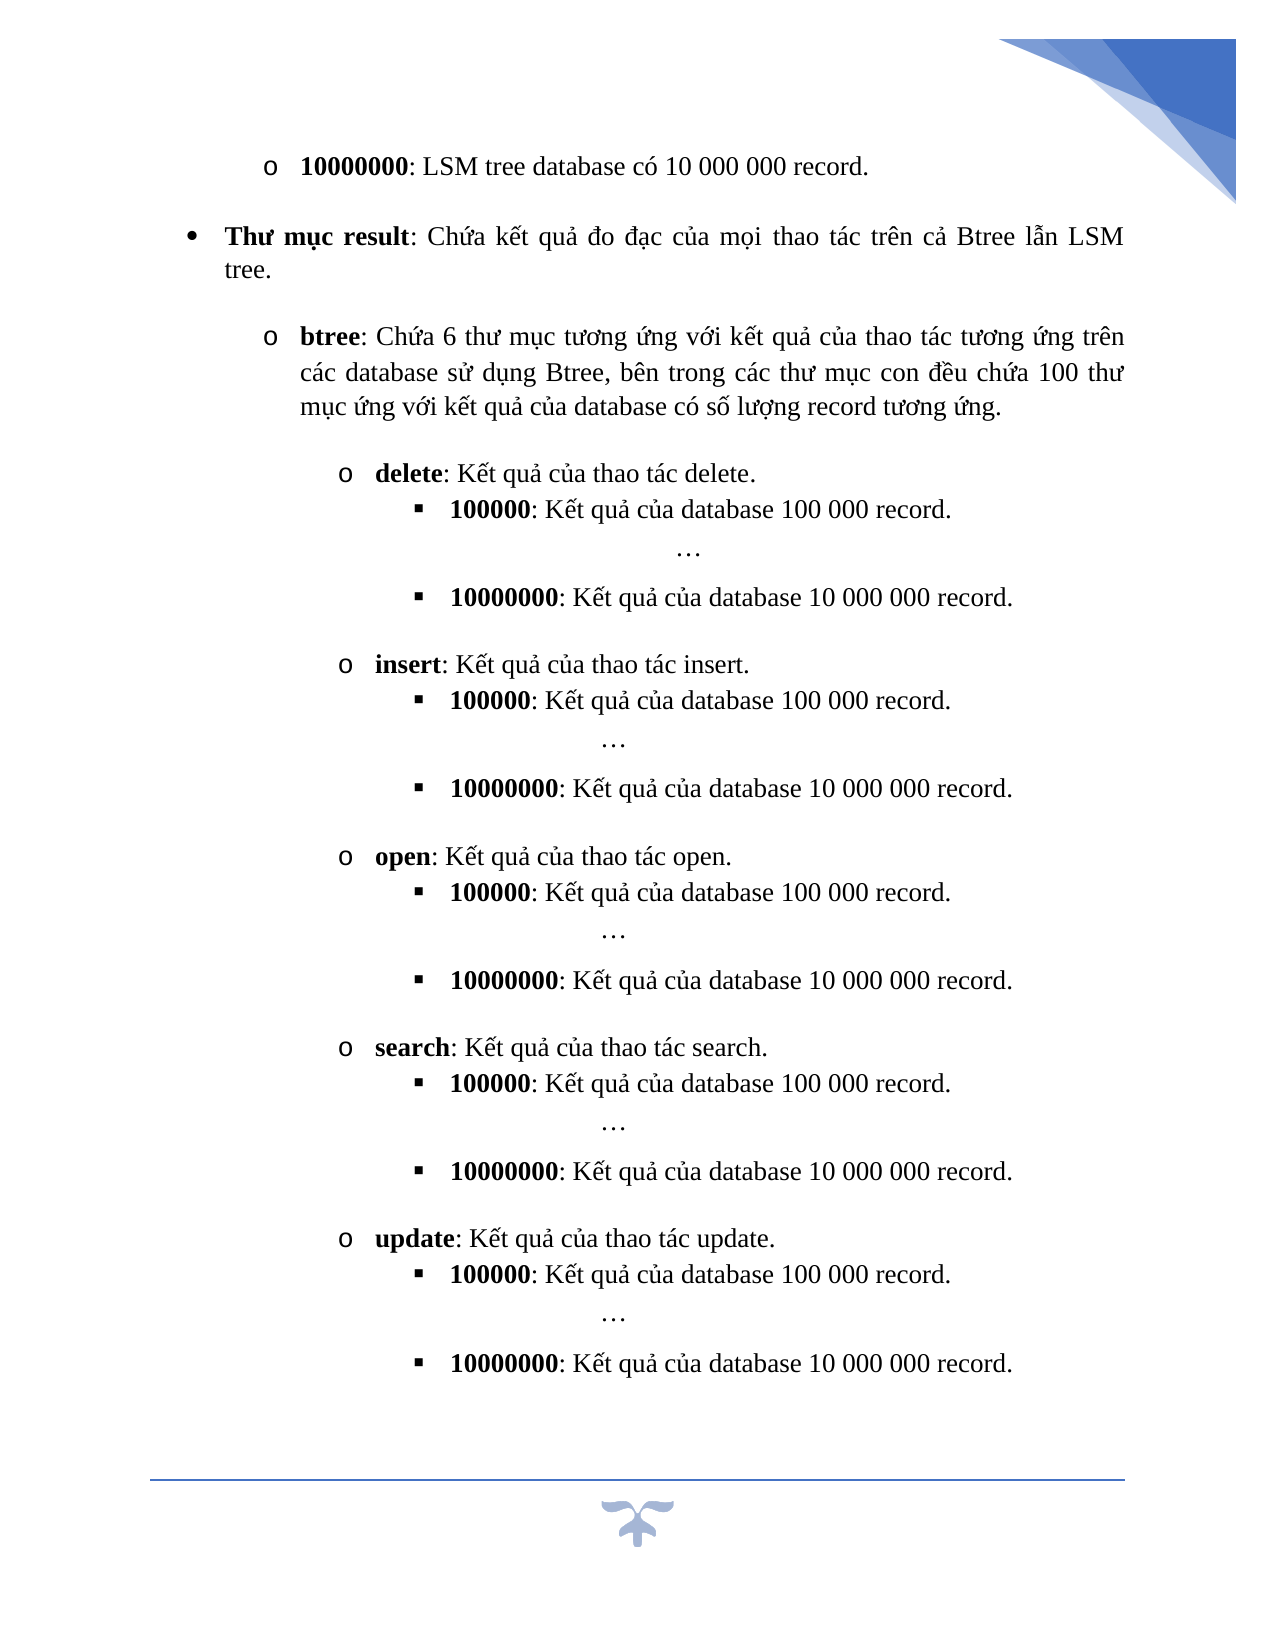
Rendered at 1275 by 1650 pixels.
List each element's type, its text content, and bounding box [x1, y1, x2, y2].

list btree: Chứa 6 thư mục tương ứng với kết quả của thao tác tương ứng trên các database sử dụng Btree, bên trong các thư mục con đều chứa 100 thư mục ứng với kết quả của database có số lượng record tương ứng. [262, 320, 1125, 421]
text … [600, 531, 1125, 562]
text … [525, 914, 1125, 945]
list 100000: Kết quả của database 100 000 record. [412, 684, 1125, 716]
list update: Kết quả của thao tác update. [337, 1223, 1125, 1256]
list 10000000: Kết quả của database 10 000 000 record. [412, 581, 1125, 612]
list 10000000: Kết quả của database 10 000 000 record. [412, 1155, 1125, 1187]
list insert: Kết quả của thao tác insert. [337, 648, 1125, 682]
list open: Kết quả của thao tác open. [337, 840, 1125, 873]
text … [525, 722, 1125, 753]
list 10000000: Kết quả của database 10 000 000 record. [412, 1347, 1125, 1378]
list 10000000: Kết quả của database 10 000 000 record. [412, 964, 1125, 995]
picture [997, 39, 1236, 205]
list 10000000: Kết quả của database 10 000 000 record. [412, 772, 1125, 804]
list delete: Kết quả của thao tác delete. [337, 457, 1125, 490]
list search: Kết quả của thao tác search. [337, 1031, 1125, 1064]
text … [525, 1297, 1125, 1328]
list Thư mục result: Chứa kết quả đo đạc của mọi thao tác trên cả Btree lẫn LSM tree. [187, 219, 1125, 284]
list 100000: Kết quả của database 100 000 record. [412, 1067, 1125, 1098]
list 100000: Kết quả của database 100 000 record. [412, 1259, 1125, 1290]
list 100000: Kết quả của database 100 000 record. [412, 876, 1125, 907]
text … [525, 1105, 1125, 1136]
list 10000000: LSM tree database có 10 000 000 record. [262, 150, 1125, 183]
list 100000: Kết quả của database 100 000 record. [412, 493, 1125, 524]
